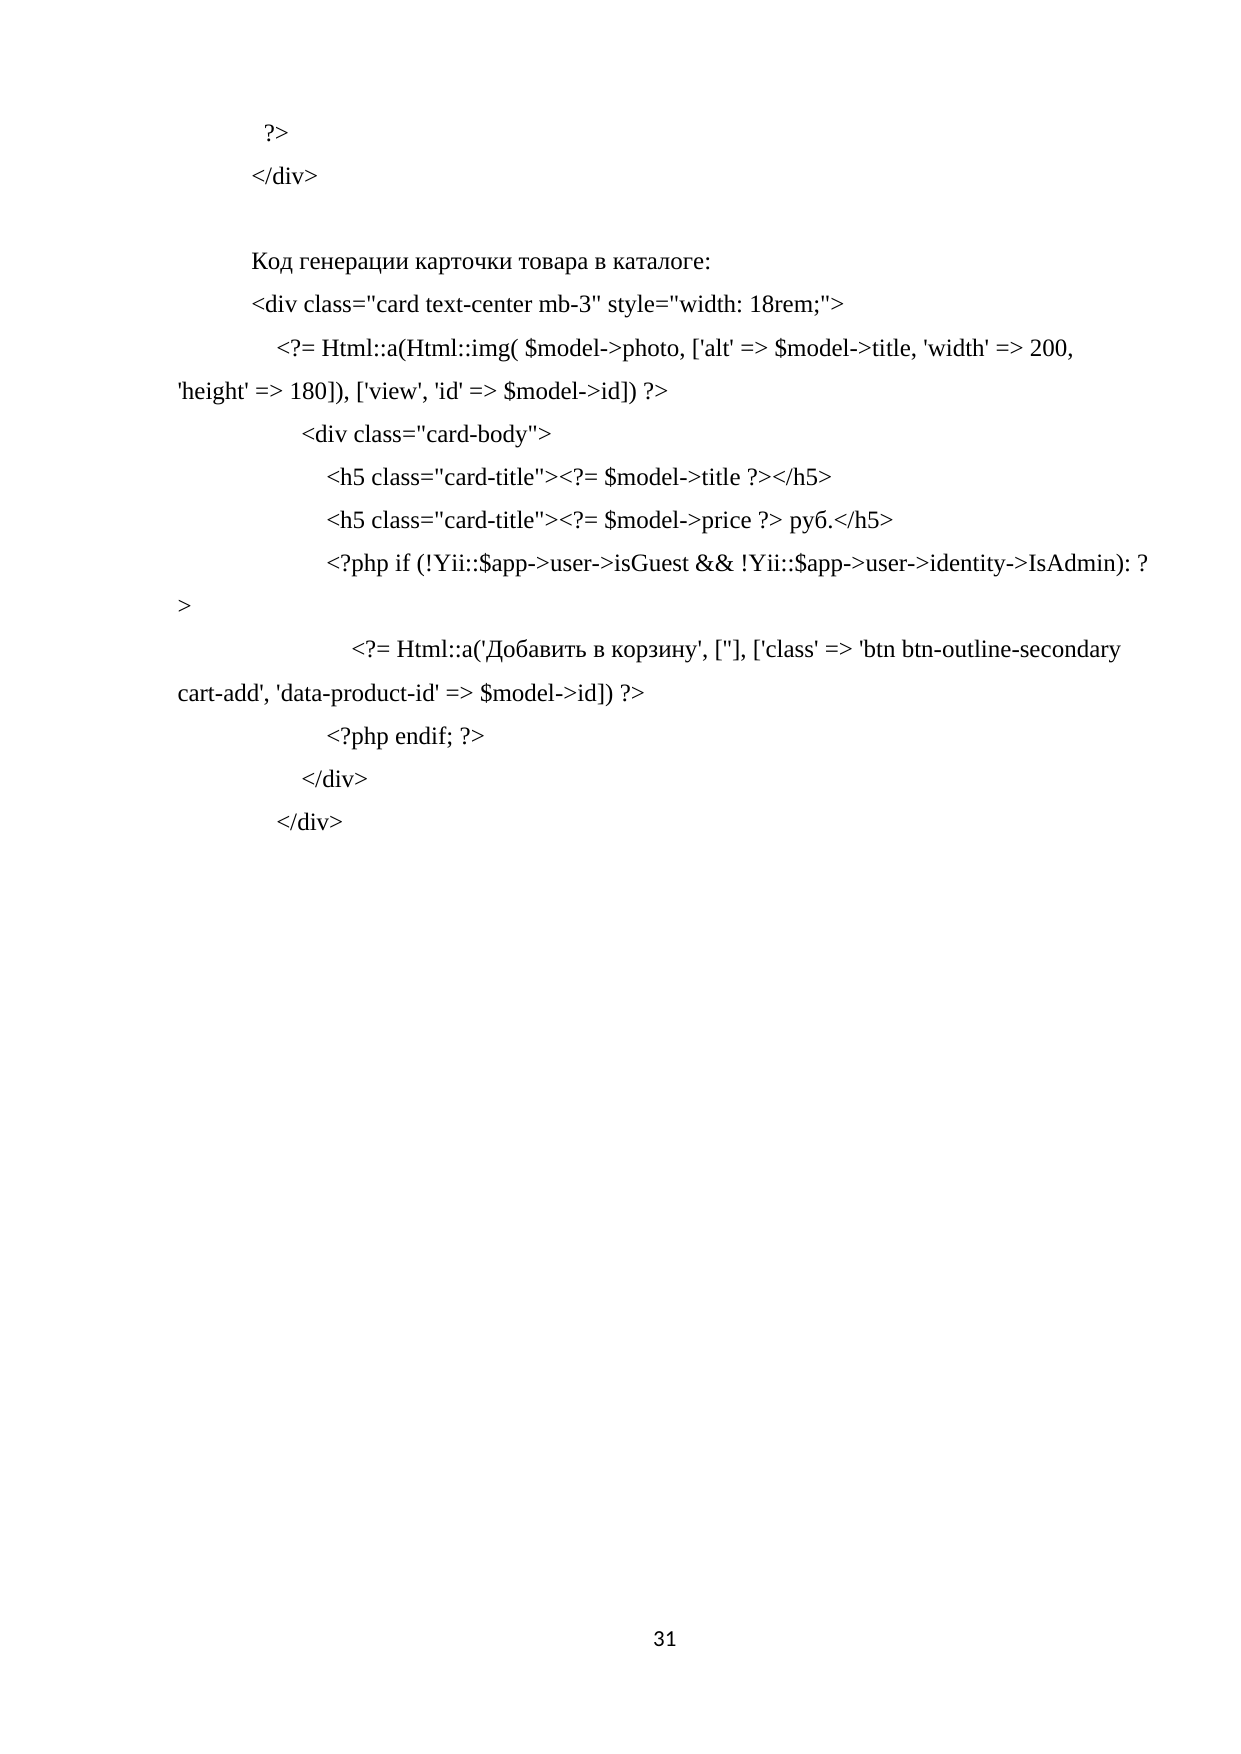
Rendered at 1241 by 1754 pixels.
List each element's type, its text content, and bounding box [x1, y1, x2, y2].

text </div> [177, 764, 1152, 793]
text <?= Html::a(Html::img( $model->photo, ['alt' => $model->title, 'width' => 200, 'height' => 180]), ['view', 'id' => $model->id]) ?> [177, 333, 1152, 404]
text <h5 class="card-title"><?= $model->title ?></h5> [177, 462, 1152, 491]
text <div class="card-body"> [177, 419, 1152, 448]
text </div> [177, 807, 1152, 836]
text <?= Html::a('Добавить в корзину', [''], ['class' => 'btn btn-outline-secondary cart-add', 'data-product-id' => $model->id]) ?> [177, 634, 1152, 706]
text ?> [177, 118, 1152, 147]
text <?php endif; ?> [177, 721, 1152, 749]
text <div class="card text-center mb-3" style="width: 18rem;"> [177, 289, 1152, 318]
text <h5 class="card-title"><?= $model->price ?> руб.</h5> [177, 505, 1152, 534]
text </div> [177, 161, 1152, 190]
text Код генерации карточки товара в каталоге: [177, 246, 1152, 275]
text <?php if (!Yii::$app->user->isGuest && !Yii::$app->user->identity->IsAdmin): ?> [177, 548, 1152, 620]
